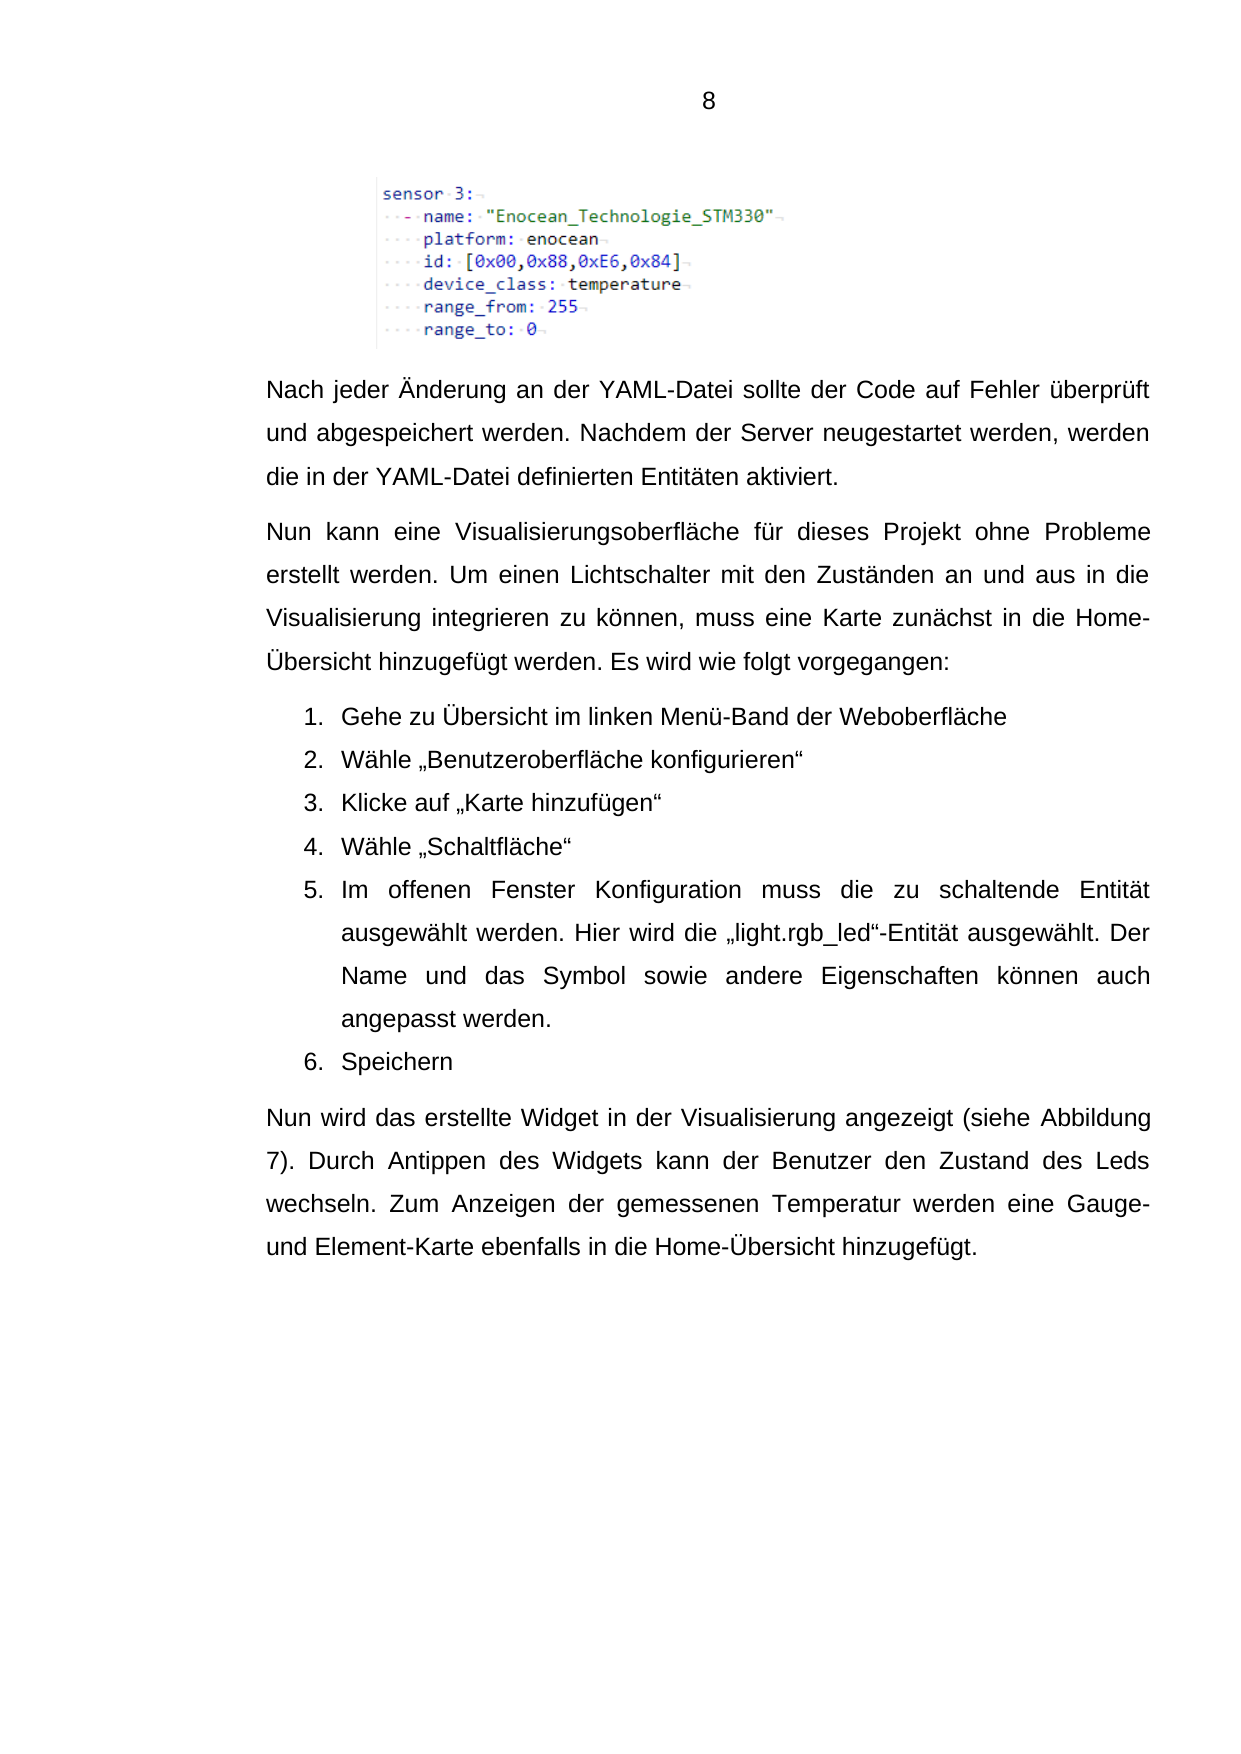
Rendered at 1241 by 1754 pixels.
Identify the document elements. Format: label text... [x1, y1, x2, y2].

list Wähle „Schaltfläche“ [303, 832, 1152, 860]
list Speichern [303, 1047, 1152, 1076]
list Gehe zu Übersicht im linken Menü-Band der Weboberfläche [303, 702, 1152, 731]
list Wähle „Benutzeroberfläche konfigurieren“ [303, 745, 1152, 774]
picture [376, 177, 1042, 349]
text Nach jeder Änderung an der YAML-Datei sollte der Code auf Fehler überprüft und abgespeichert werden. Nachdem der Server neugestartet werden, werden die in der YAML-Datei definierten Entitäten aktiviert. [266, 375, 1152, 490]
text Nun kann eine Visualisierungsoberfläche für dieses Projekt ohne Probleme erstellt werden. Um einen Lichtschalter mit den Zuständen an und aus in die Visualisierung integrieren zu können, muss eine Karte zunächst in die Home-Übersicht hinzugefügt werden. Es wird wie folgt vorgegangen: [266, 517, 1152, 675]
text Nun wird das erstellte Widget in der Visualisierung angezeigt (siehe Abbildung 7). Durch Antippen des Widgets kann der Benutzer den Zustand des Leds wechseln. Zum Anzeigen der gemessenen Temperatur werden eine Gauge- und Element-Karte ebenfalls in die Home-Übersicht hinzugefügt. [266, 1103, 1152, 1261]
list Im offenen Fenster Konfiguration muss die zu schaltende Entität ausgewählt werden. Hier wird die „light.rgb_led“-Entität ausgewählt. Der Name und das Symbol sowie andere Eigenschaften können auch angepasst werden. [303, 875, 1152, 1033]
list Klicke auf „Karte hinzufügen“ [303, 788, 1152, 817]
